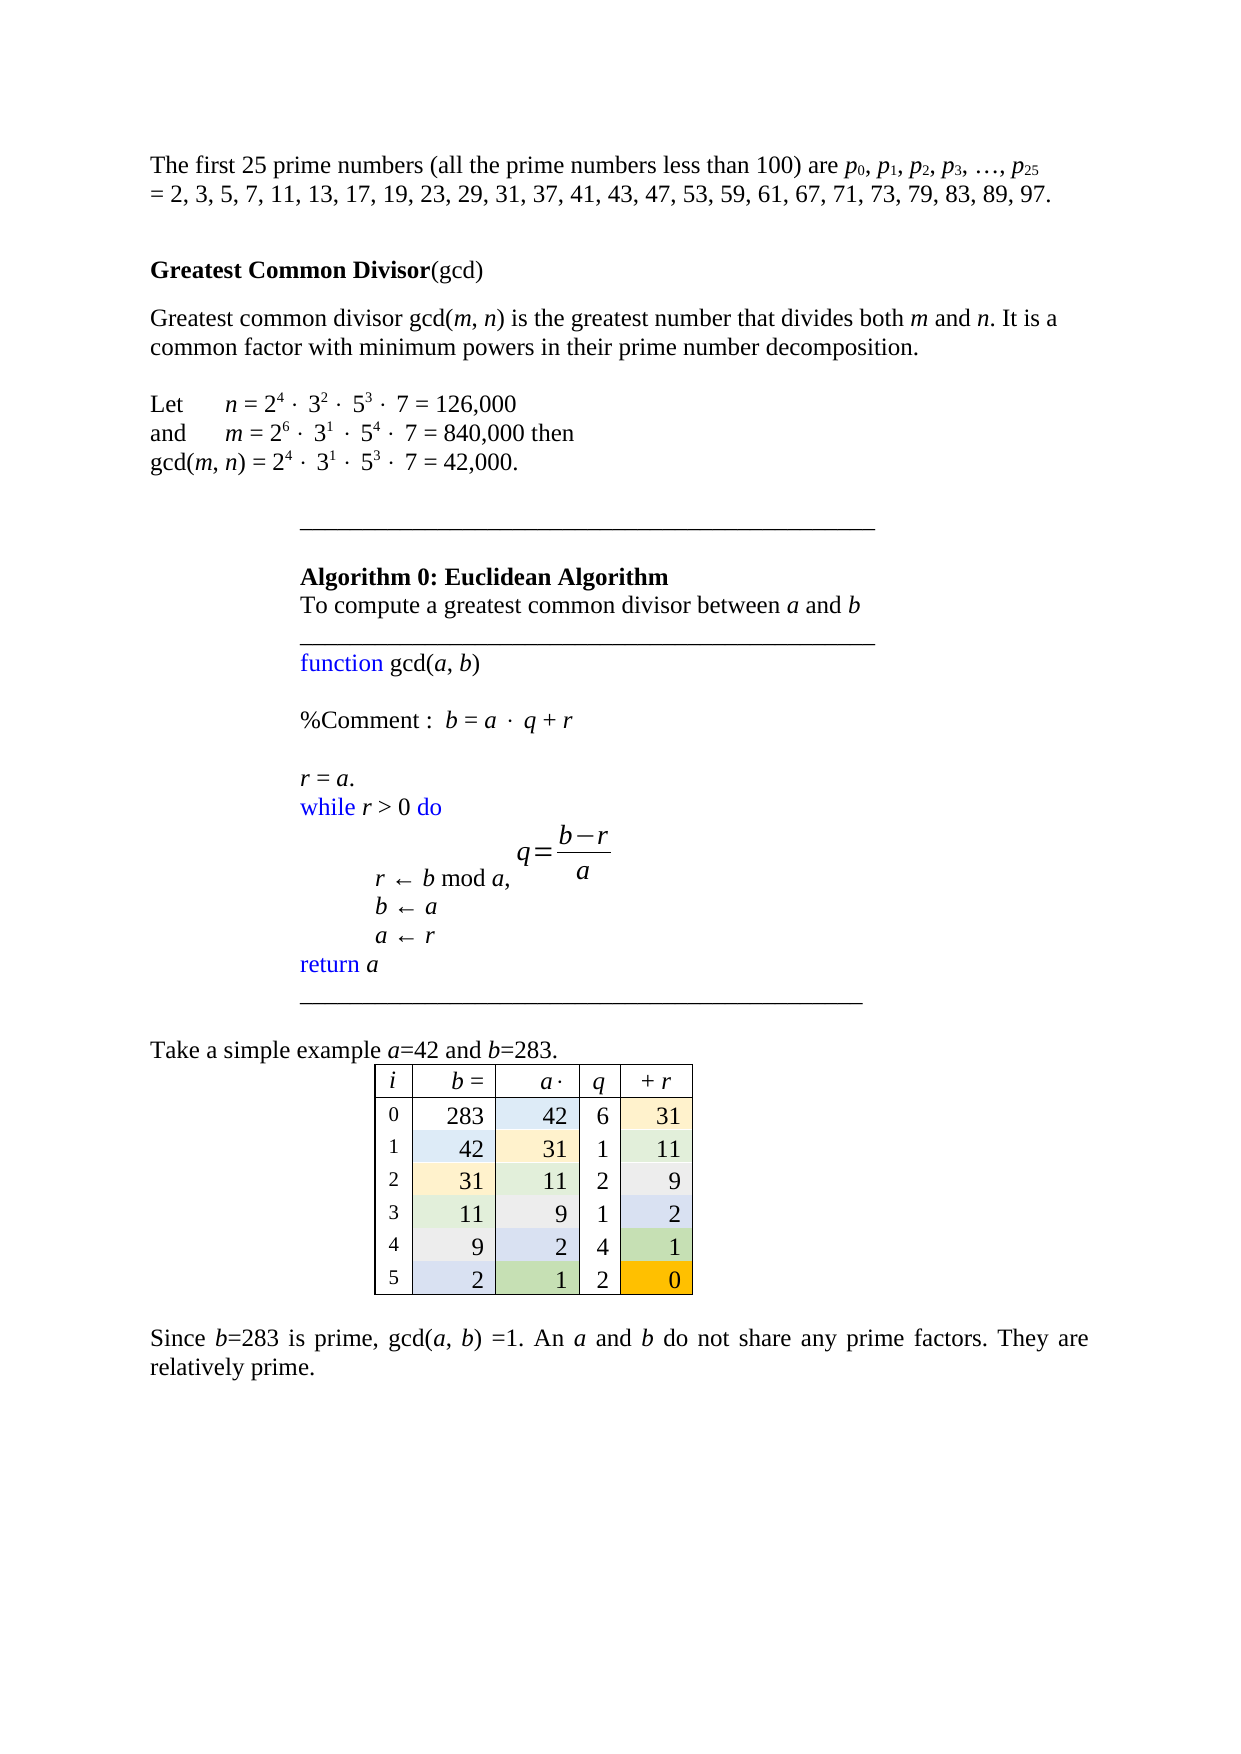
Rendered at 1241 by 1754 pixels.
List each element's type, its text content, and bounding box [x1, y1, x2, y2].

table_cell 11 [621, 1130, 692, 1162]
text Take a simple example a=42 and b=283. [150, 1035, 1090, 1064]
table_cell 0 [376, 1098, 412, 1129]
text b ← a [375, 891, 1090, 920]
table_header b = [413, 1065, 495, 1097]
table_cell 2 [413, 1261, 495, 1294]
text Since b=283 is prime, gcd(a, b) =1. An a and b do not share any prime factors. They are relatively prime. [150, 1323, 1090, 1381]
table_cell 0 [621, 1261, 692, 1294]
text _____________________________________________ [300, 978, 1090, 1006]
table_header a [496, 1065, 579, 1097]
table_cell 1 [496, 1261, 579, 1294]
text Greatest Common Divisor(gcd) [150, 255, 1090, 284]
text Greatest common divisor gcd(m, n) is the greatest number that divides both m and n. It is a common factor with minimum powers in their prime number decomposition. [150, 303, 1090, 360]
text %Comment : b = a q + r [225, 705, 1090, 734]
table_header + r [621, 1065, 692, 1097]
table_cell 6 [580, 1098, 620, 1129]
table_cell 9 [496, 1195, 579, 1228]
table_cell 1 [580, 1195, 620, 1228]
table_header q [580, 1065, 620, 1097]
table_cell 2 [496, 1228, 579, 1261]
text gcd(m, n) = 24 31 53 7 = 42,000. [150, 447, 1090, 475]
table_cell 2 [376, 1163, 412, 1195]
text Algorithm 0: Euclidean Algorithm [300, 562, 1090, 590]
text and m = 26 31 54 7 = 840,000 then [150, 418, 1090, 447]
text = 2, 3, 5, 7, 11, 13, 17, 19, 23, 29, 31, 37, 41, 43, 47, 53, 59, 61, 67, 71, 73, 79, 83, 89, 97. [150, 179, 1090, 207]
table_header i [376, 1065, 412, 1097]
text ______________________________________________ [300, 619, 1090, 648]
table_cell 42 [496, 1098, 579, 1129]
table_cell 1 [621, 1228, 692, 1261]
table_cell 31 [496, 1130, 579, 1162]
text r ← b mod a, [375, 820, 1090, 891]
table_cell 11 [496, 1163, 579, 1195]
text Let n = 24 32 53 7 = 126,000 [150, 389, 1090, 418]
table_cell 9 [621, 1163, 692, 1195]
text r = a. [300, 763, 1090, 792]
table_cell 2 [580, 1163, 620, 1195]
table_cell 42 [413, 1130, 495, 1162]
text while r > 0 do [300, 792, 1090, 820]
text The first 25 prime numbers (all the prime numbers less than 100) are p0, p1, p2, p3, …, p25 [150, 150, 1090, 179]
table_cell 5 [376, 1261, 412, 1294]
table_cell 11 [413, 1195, 495, 1228]
table_cell 2 [621, 1195, 692, 1228]
table_cell 1 [580, 1130, 620, 1162]
table_cell 283 [413, 1098, 495, 1129]
text function gcd(a, b) [300, 648, 1090, 677]
table_cell 4 [376, 1228, 412, 1261]
table_cell 2 [580, 1261, 620, 1294]
table_cell 3 [376, 1195, 412, 1228]
table_cell 9 [413, 1228, 495, 1261]
text ______________________________________________ [225, 504, 1090, 533]
table_cell 1 [376, 1130, 412, 1162]
table_cell 31 [413, 1163, 495, 1195]
text To compute a greatest common divisor between a and b [300, 590, 1090, 619]
table_cell 4 [580, 1228, 620, 1261]
text return a [300, 949, 1090, 978]
table_cell 31 [621, 1098, 692, 1129]
text a ← r [375, 920, 1090, 949]
